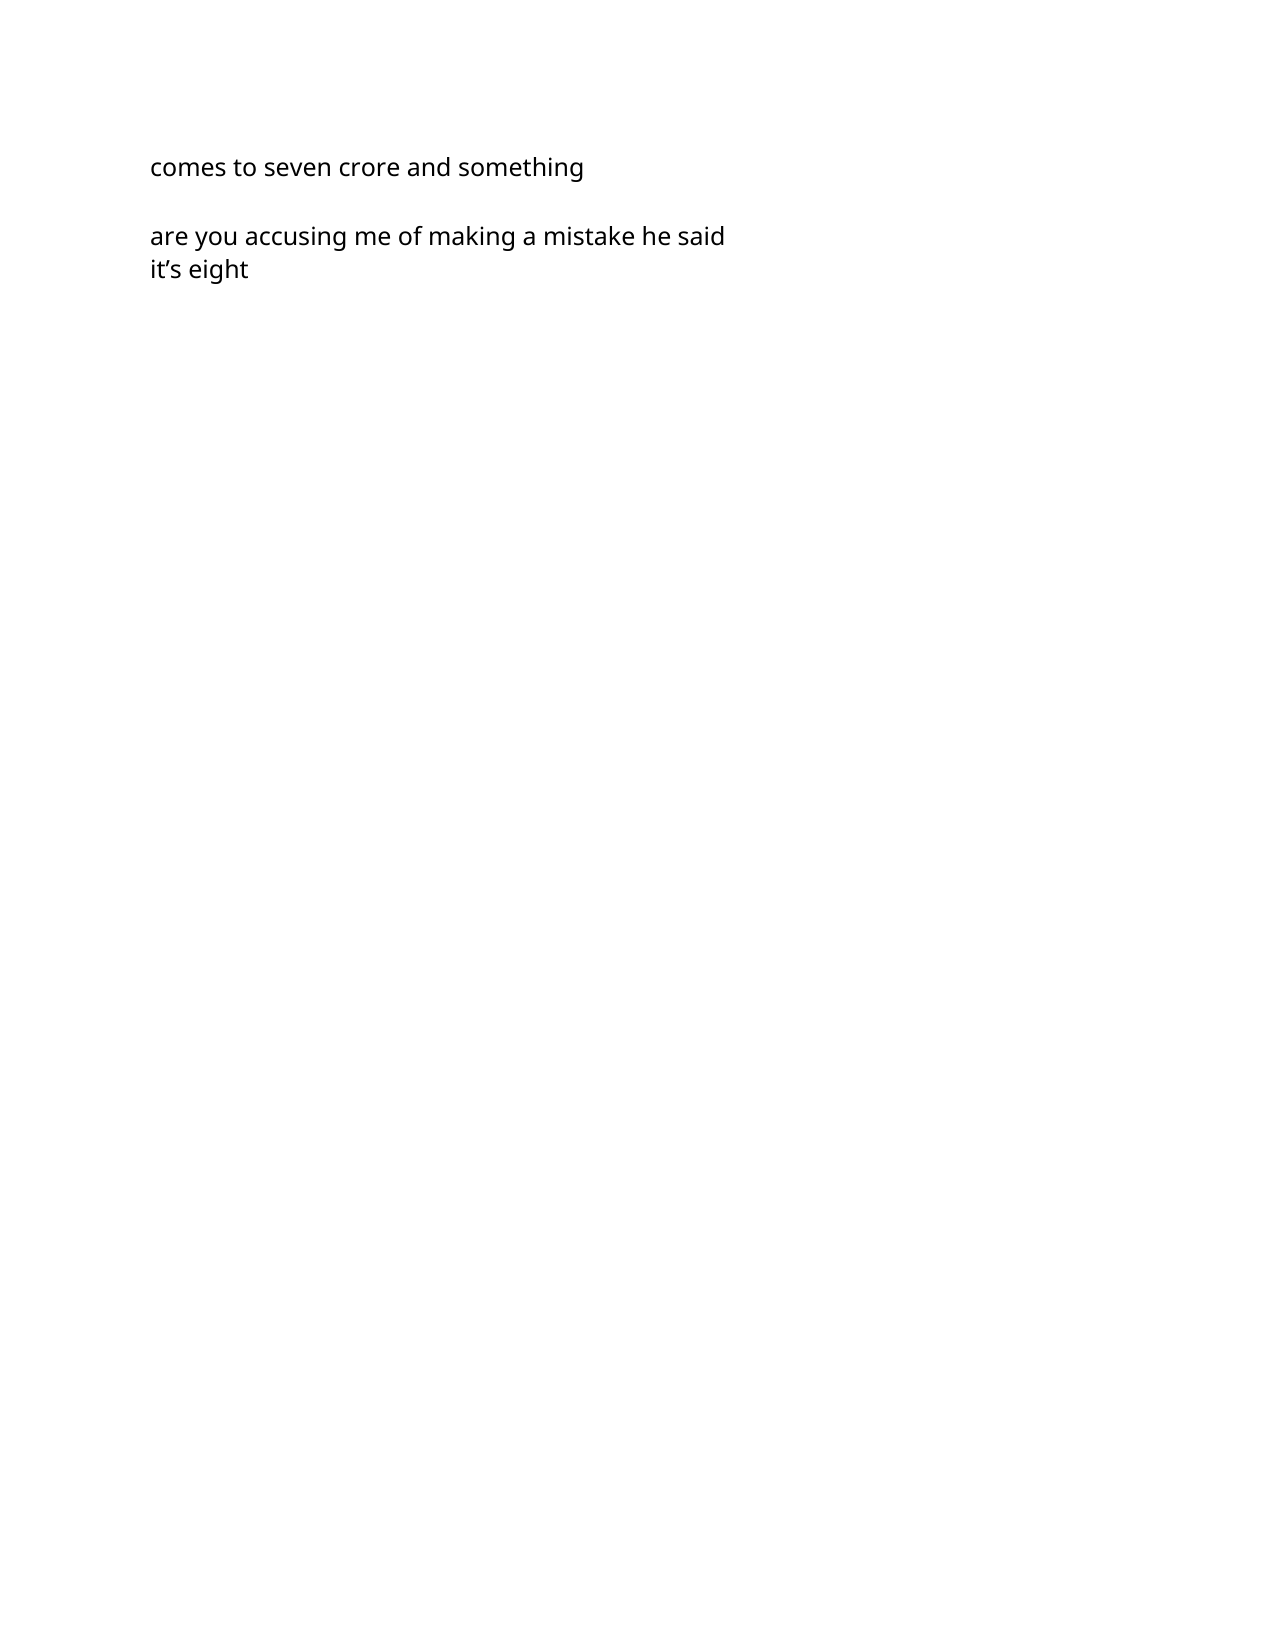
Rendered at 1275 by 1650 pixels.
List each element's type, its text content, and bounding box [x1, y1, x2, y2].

text are you accusing me of making a mistake he said [150, 218, 1125, 252]
text it’s eight [150, 252, 1125, 286]
text comes to seven crore and something [150, 150, 1125, 184]
